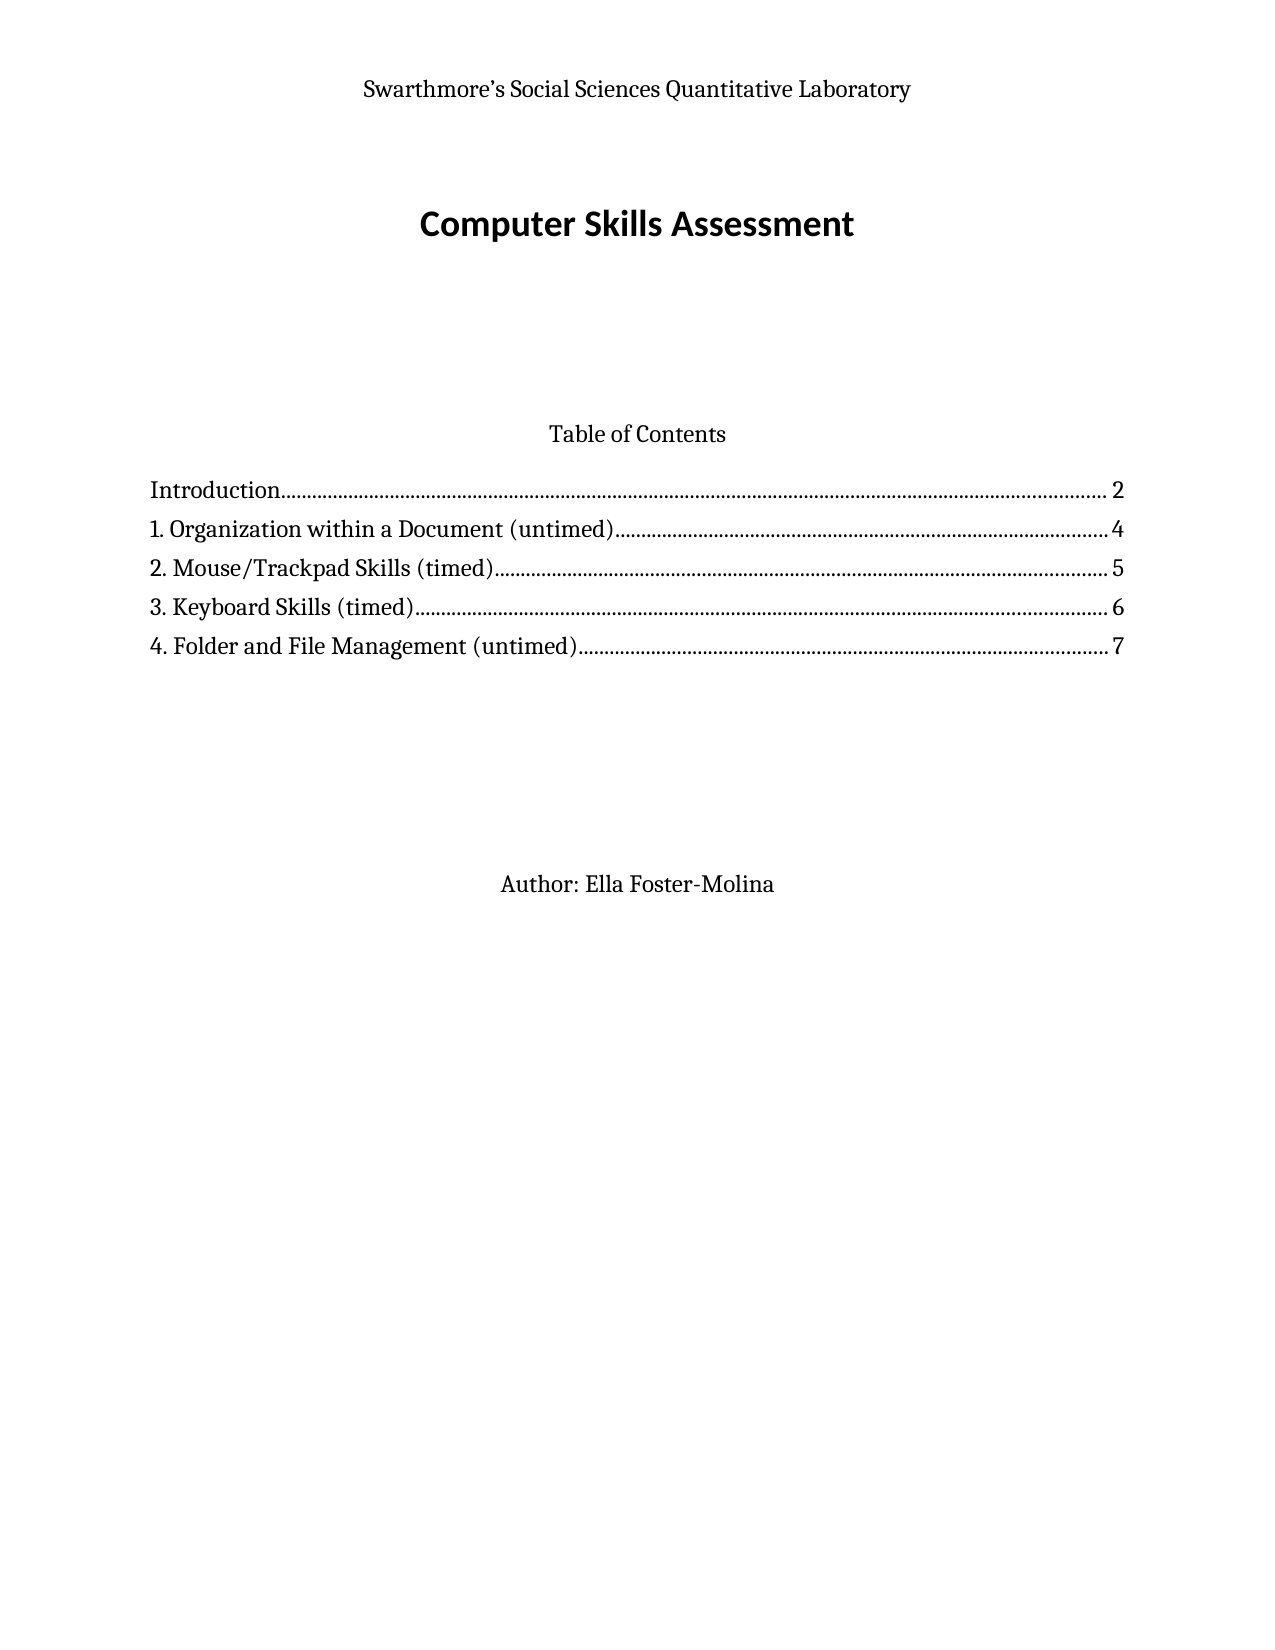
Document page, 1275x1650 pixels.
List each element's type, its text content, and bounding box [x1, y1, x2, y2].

subtitle Computer Skills Assessment [150, 200, 1125, 246]
text Author: Ella Foster-Molina [150, 870, 1125, 898]
